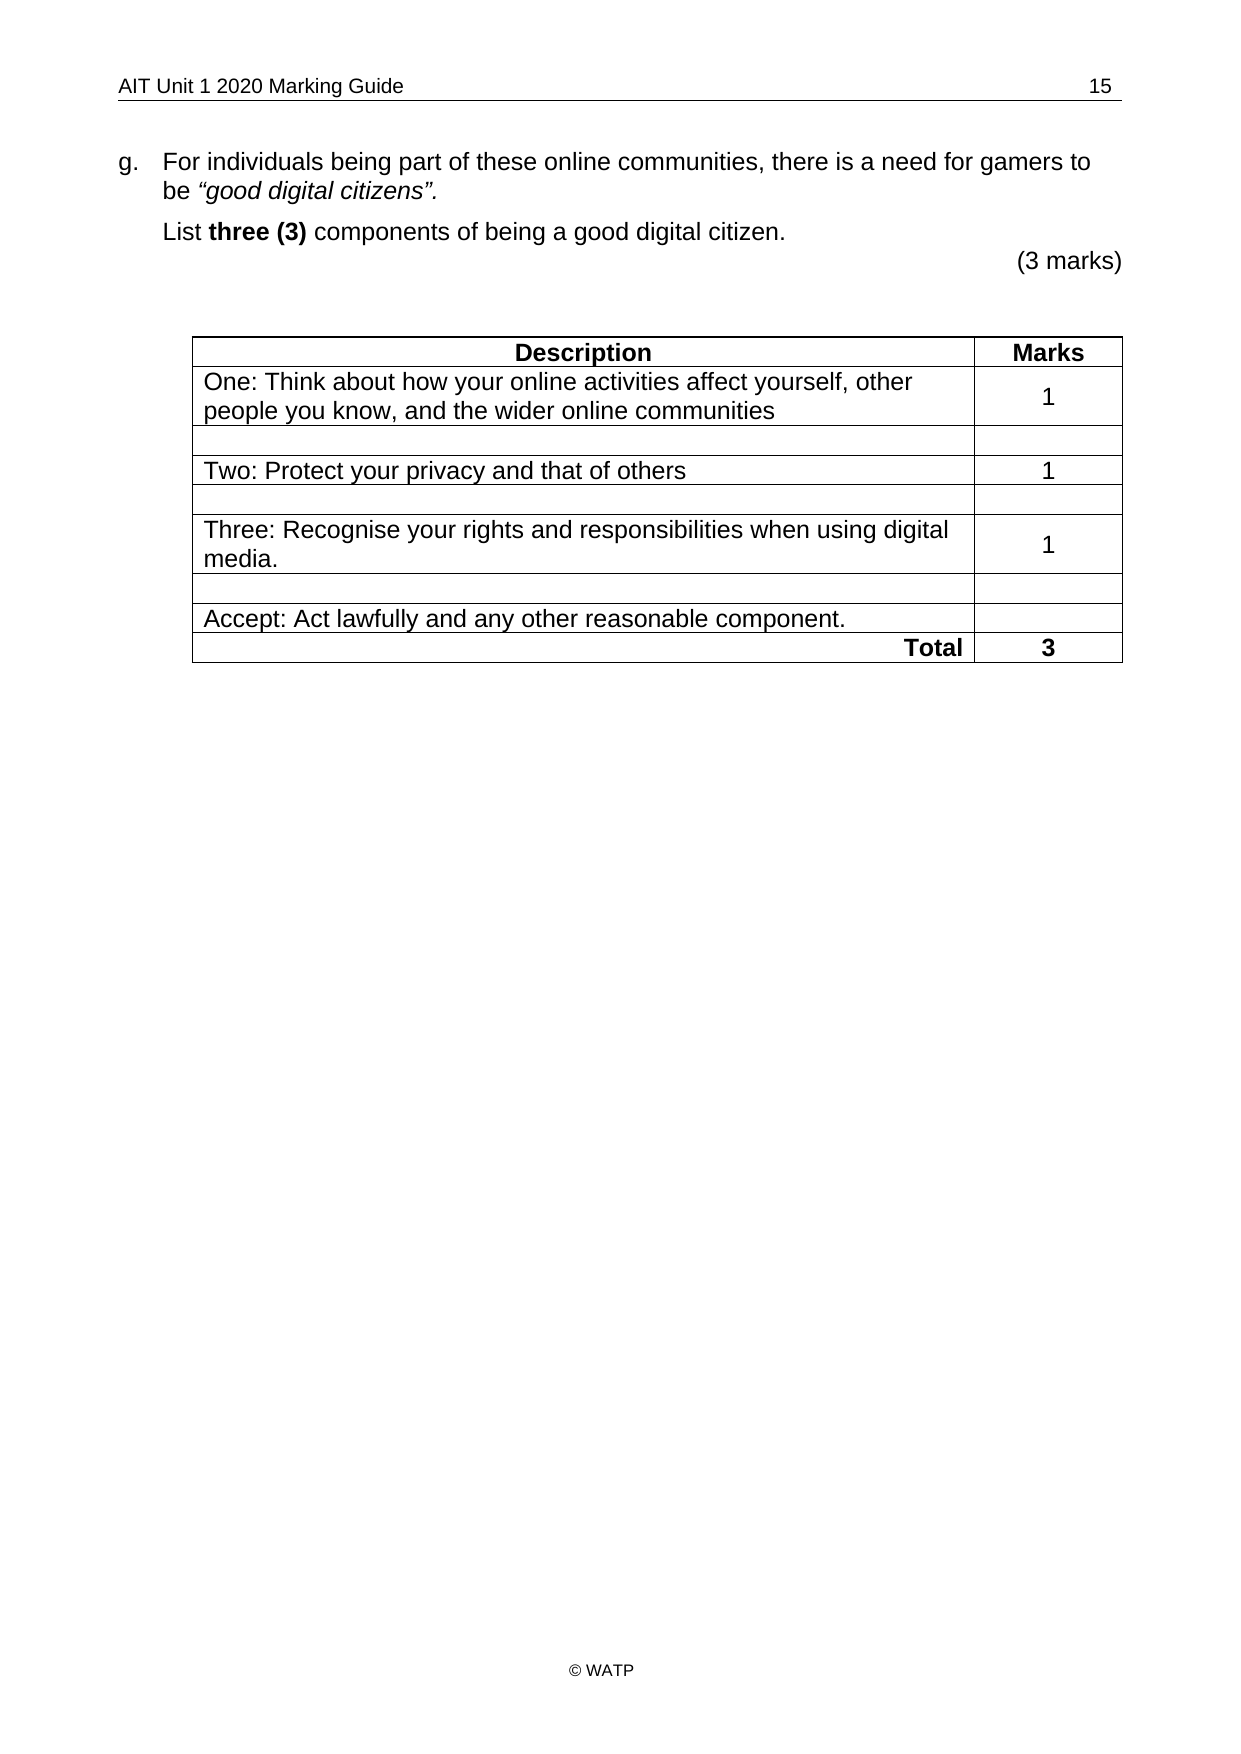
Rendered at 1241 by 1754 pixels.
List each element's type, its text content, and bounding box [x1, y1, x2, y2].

list List three (3) components of being a good digital citizen. [162, 217, 1122, 246]
table_cell [975, 574, 1122, 602]
table_cell [193, 574, 974, 602]
table_cell 1 [975, 367, 1122, 425]
table_cell Two: Protect your privacy and that of others [193, 456, 974, 484]
table_header Marks [975, 338, 1122, 366]
table_cell 3 [975, 633, 1122, 662]
table_cell [975, 485, 1122, 514]
table_cell 1 [975, 515, 1122, 573]
list For individuals being part of these online communities, there is a need for gamers to be “good digital citizens”. [118, 147, 1122, 204]
table_cell Total [193, 633, 974, 662]
table_cell Accept: Act lawfully and any other reasonable component. [193, 604, 974, 632]
table_header Description [193, 338, 974, 366]
table_cell [975, 604, 1122, 632]
table_cell 1 [975, 456, 1122, 484]
table_cell One: Think about how your online activities affect yourself, other people you know, and the wider online communities [193, 367, 974, 425]
table_cell [975, 426, 1122, 454]
table_cell [193, 426, 974, 454]
list (3 marks) [162, 246, 1122, 274]
table_cell Three: Recognise your rights and responsibilities when using digital media. [193, 515, 974, 573]
table_cell [193, 485, 974, 514]
